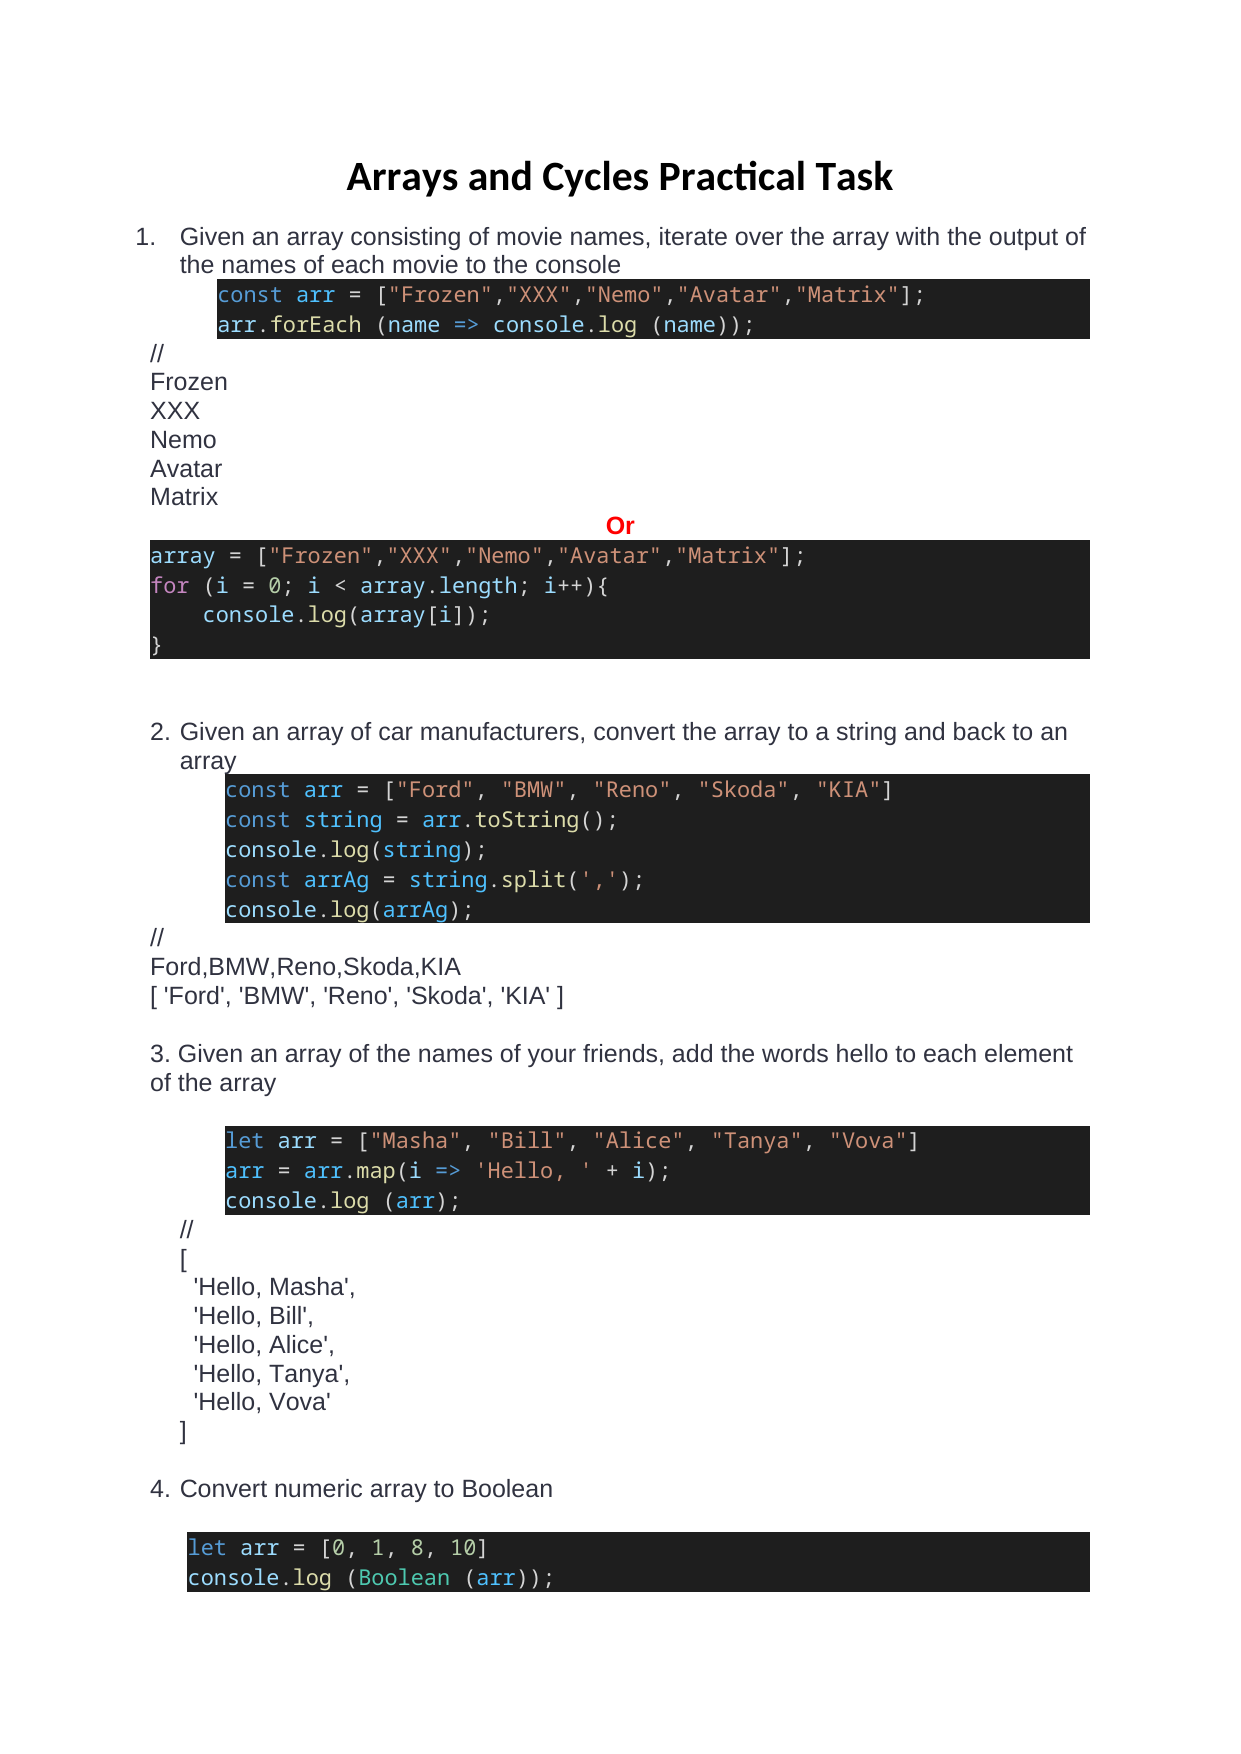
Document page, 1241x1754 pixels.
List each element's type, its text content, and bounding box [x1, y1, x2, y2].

list const arr = ["Ford", "BMW", "Reno", "Skoda", "KIA"] [225, 774, 1090, 804]
text // [150, 339, 1090, 367]
text Avatar [150, 454, 1090, 482]
text let arr = [0, 1, 8, 10] [187, 1532, 1090, 1562]
text ] [179, 1416, 1090, 1445]
text // [179, 1215, 1090, 1244]
list const arrAg = string.split(','); [225, 864, 1090, 894]
text console.log(array[i]); [150, 599, 1090, 629]
text [ [179, 1244, 1090, 1272]
list let arr = ["Masha", "Bill", "Alice", "Tanya", "Vova"] [225, 1126, 1090, 1155]
list arr = arr.map(i => 'Hello, ' + i); [225, 1155, 1090, 1185]
list const arr = ["Frozen","XXX","Nemo","Avatar","Matrix"]; [217, 279, 1090, 309]
text } [150, 629, 1090, 659]
text 3. Given an array of the names of your friends, add the words hello to each element of the array [150, 1039, 1090, 1096]
list console.log(arrAg); [225, 894, 1090, 923]
text Ford,BMW,Reno,Skoda,KIA [150, 952, 1090, 981]
text 'Hello, Vova' [179, 1387, 1090, 1416]
text Matrix [150, 482, 1090, 511]
text console.log (Boolean (arr)); [187, 1562, 1090, 1592]
text [ 'Ford', 'BMW', 'Reno', 'Skoda', 'KIA' ] [150, 981, 1090, 1010]
list Convert numeric array to Boolean [150, 1474, 1090, 1503]
text Arrays and Cycles Practical Task [150, 150, 1090, 201]
text Or [150, 511, 1090, 540]
text 'Hello, Bill', [179, 1301, 1090, 1330]
list console.log (arr); [225, 1185, 1090, 1215]
list arr.forEach (name => console.log (name)); [217, 309, 1090, 339]
text 'Hello, Tanya', [179, 1359, 1090, 1387]
text array = ["Frozen","XXX","Nemo","Avatar","Matrix"]; [150, 540, 1090, 570]
list console.log(string); [225, 834, 1090, 864]
text Nemo [150, 425, 1090, 454]
text // [150, 923, 1090, 952]
text XXX [150, 396, 1090, 425]
list Given an array of car manufacturers, convert the array to a string and back to an array [150, 717, 1090, 774]
text Frozen [150, 367, 1090, 396]
list const string = arr.toString(); [225, 804, 1090, 834]
text 'Hello, Masha', [179, 1272, 1090, 1301]
list Given an array consisting of movie names, iterate over the array with the output of the names of each movie to the console [135, 222, 1090, 279]
text 'Hello, Alice', [179, 1330, 1090, 1359]
text for (i = 0; i < array.length; i++){ [150, 570, 1090, 599]
